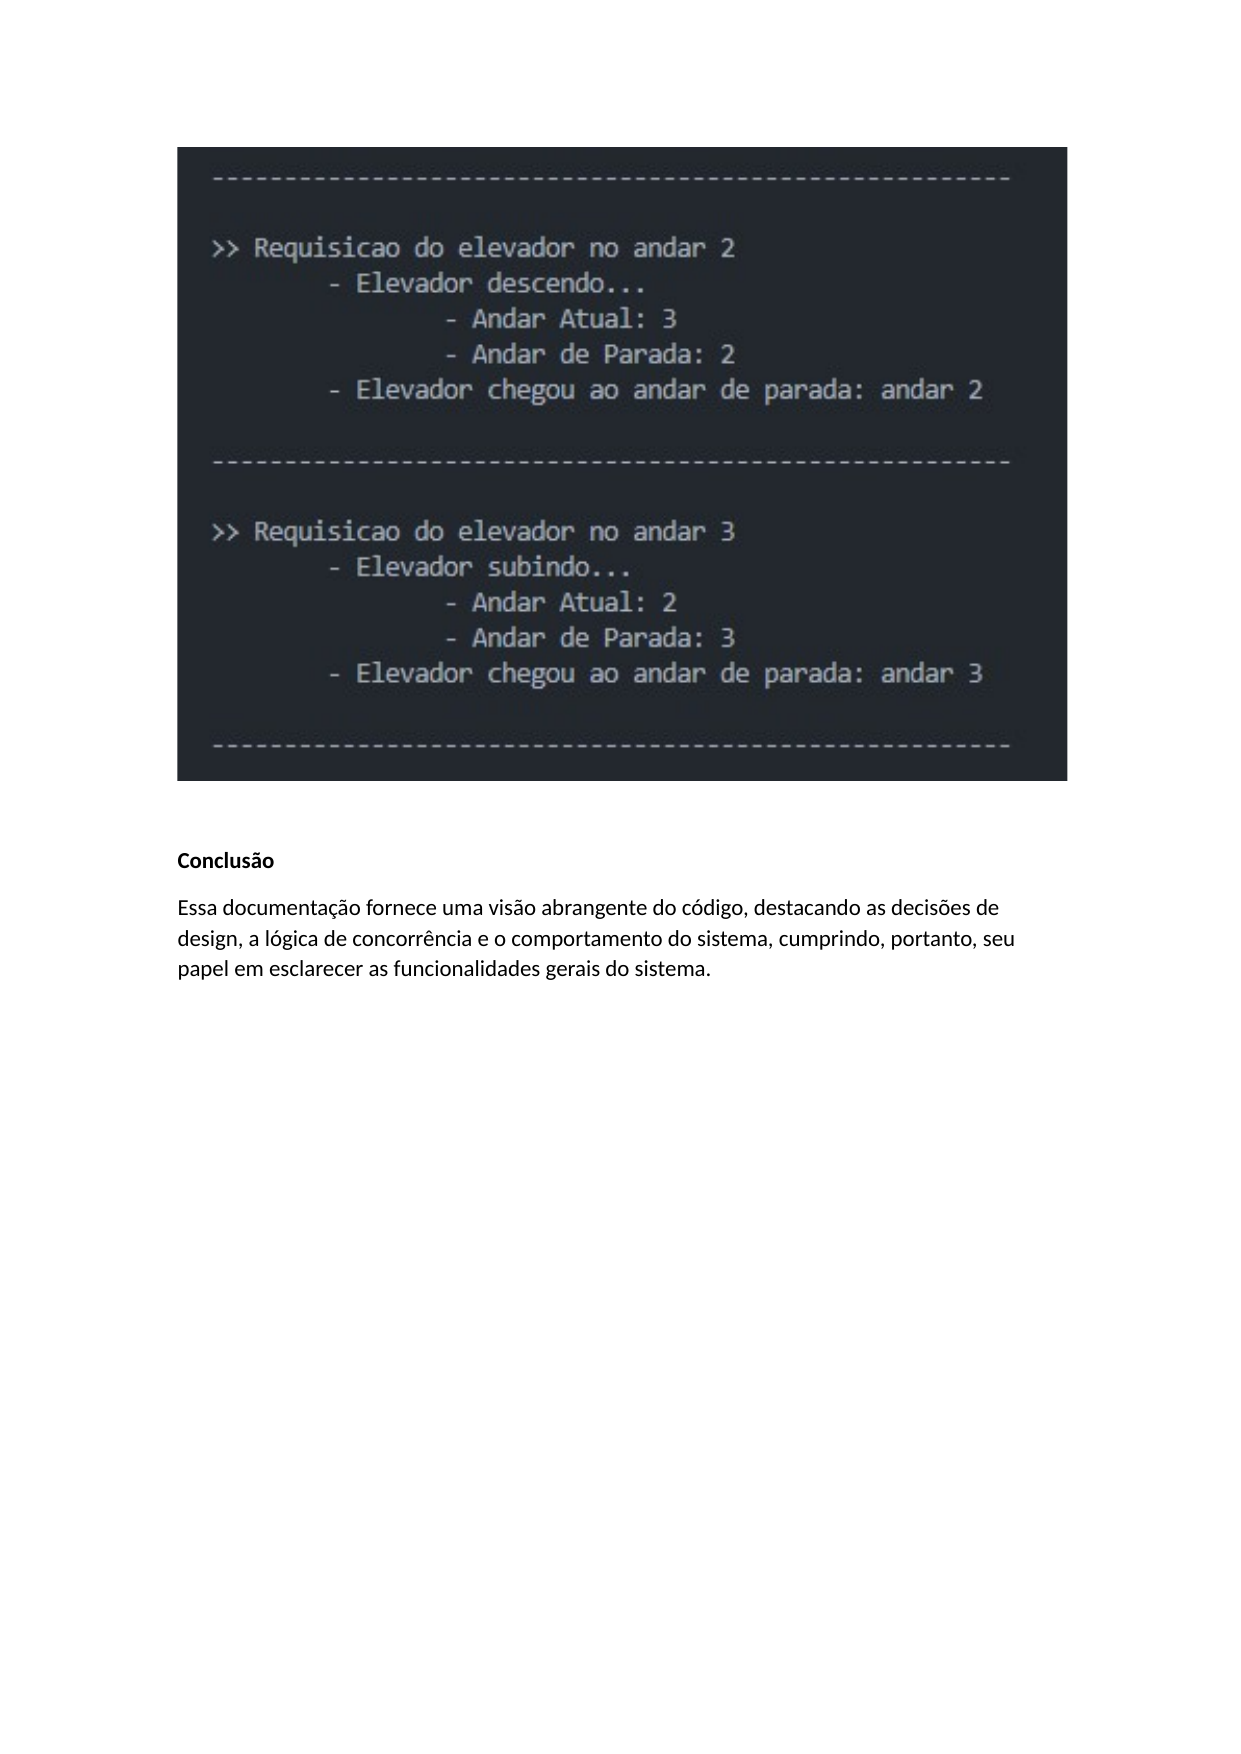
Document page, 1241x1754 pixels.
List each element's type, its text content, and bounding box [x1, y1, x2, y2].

picture [177, 147, 1068, 781]
text Conclusão [177, 847, 1063, 874]
text Essa documentação fornece uma visão abrangente do código, destacando as decisões de design, a lógica de concorrência e o comportamento do sistema, cumprindo, portanto, seu papel em esclarecer as funcionalidades gerais do sistema. [177, 893, 1063, 982]
